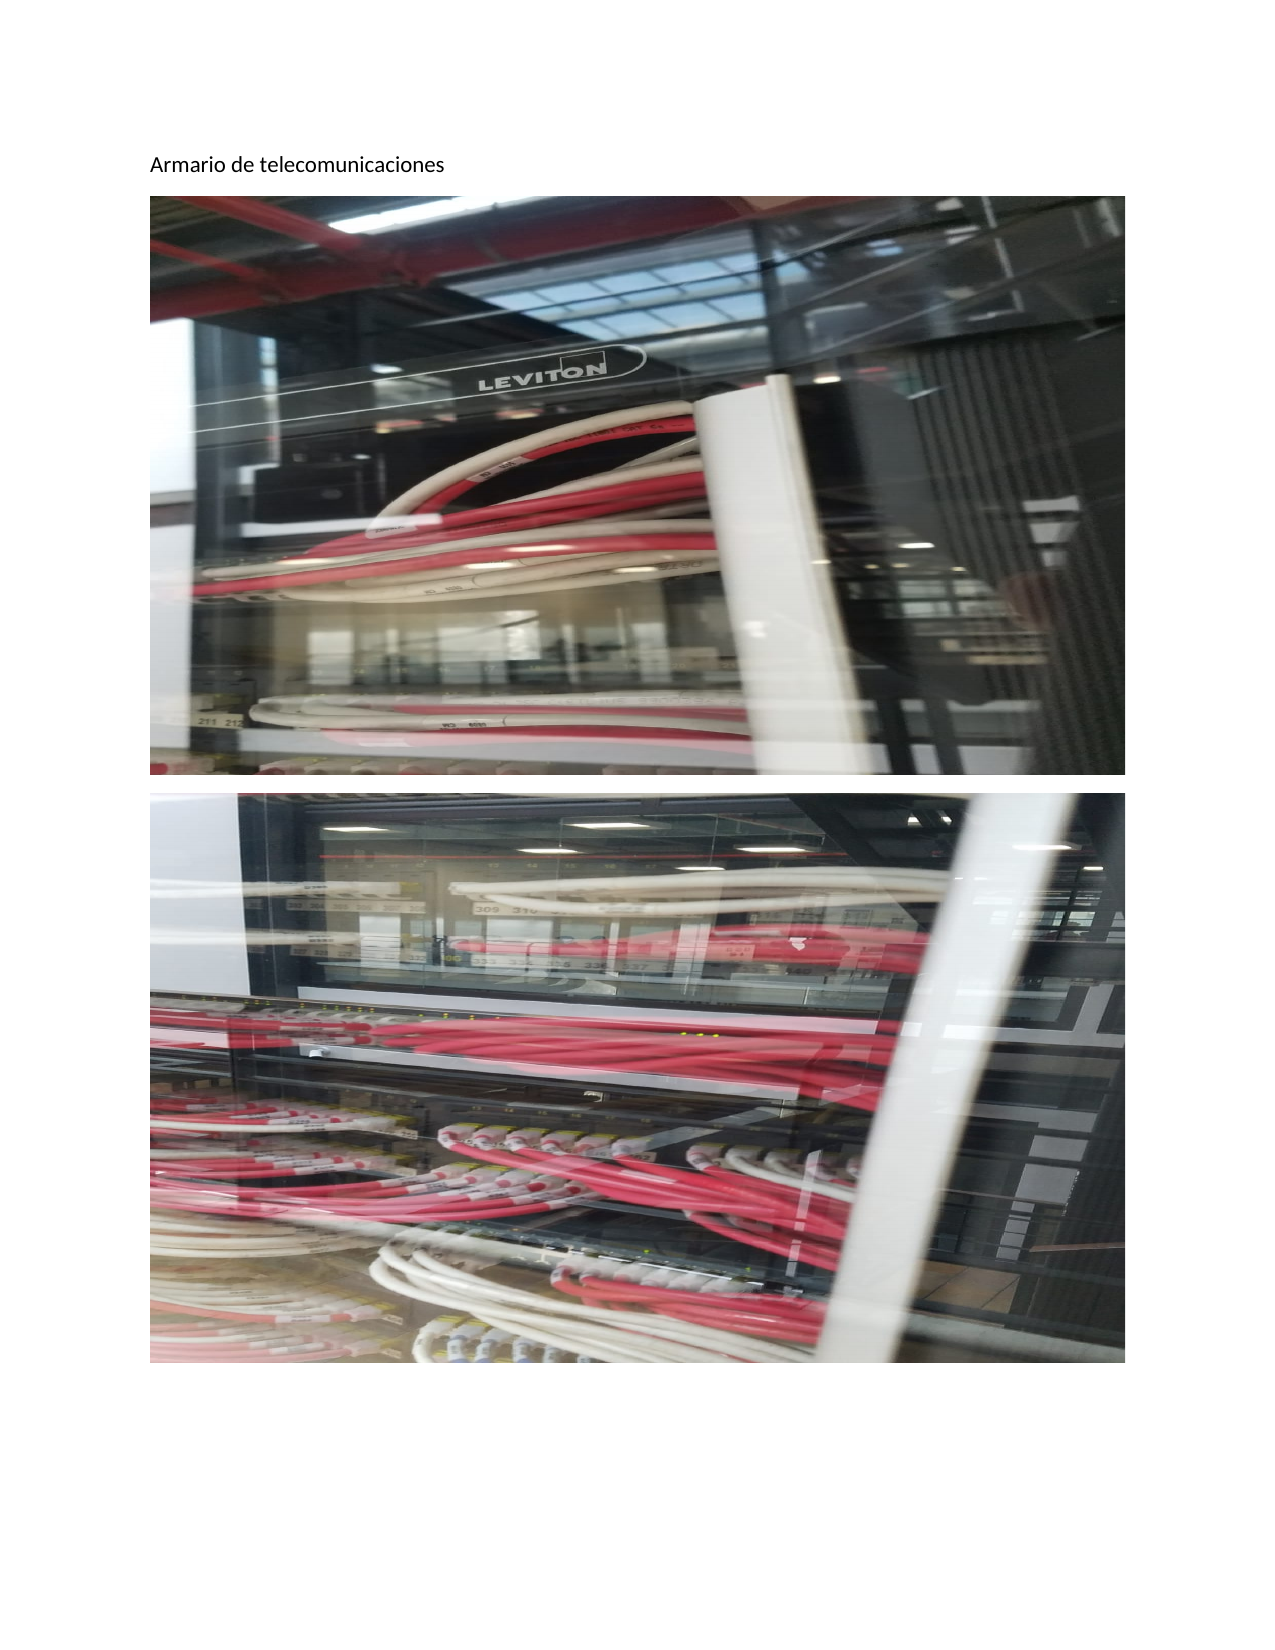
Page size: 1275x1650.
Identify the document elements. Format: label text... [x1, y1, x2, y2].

picture [150, 793, 1125, 1363]
picture [150, 196, 1125, 775]
text Armario de telecomunicaciones [150, 150, 1125, 178]
